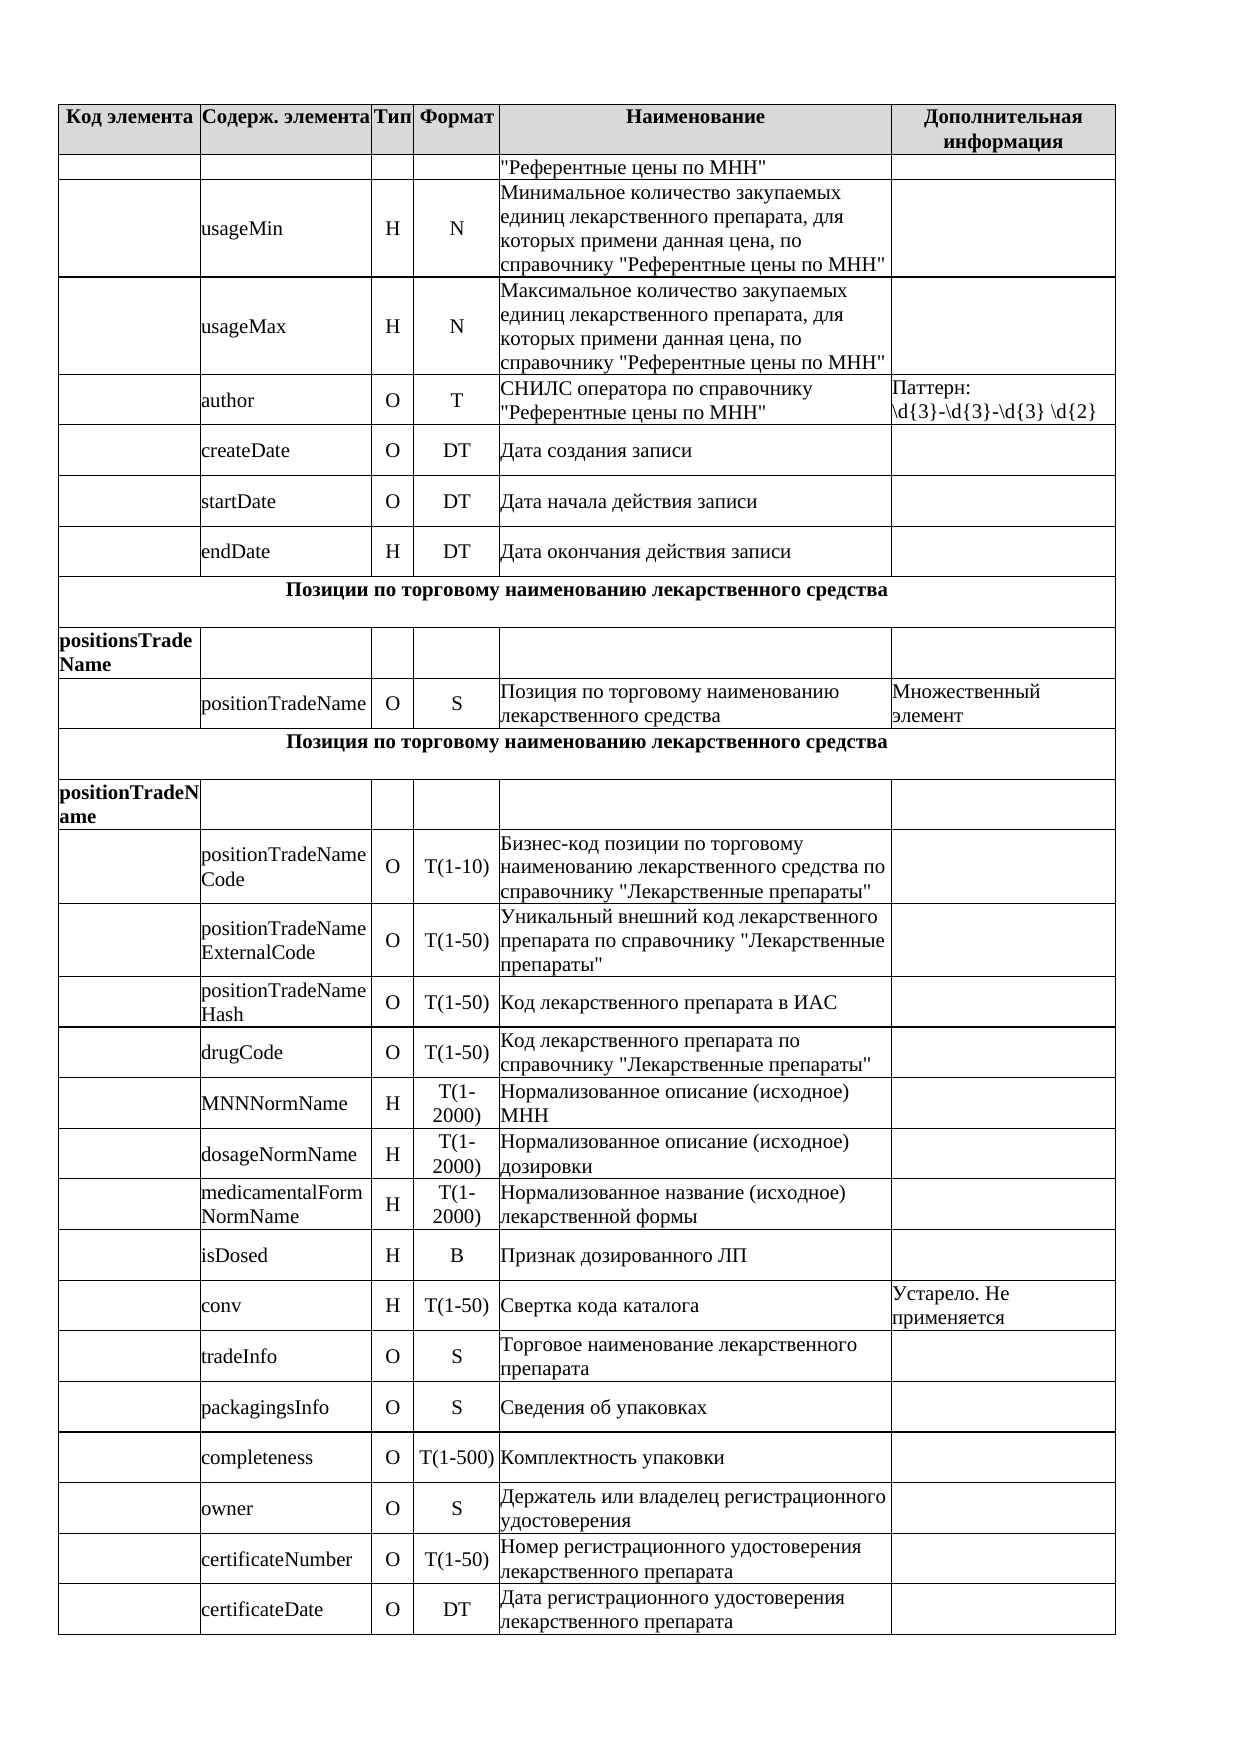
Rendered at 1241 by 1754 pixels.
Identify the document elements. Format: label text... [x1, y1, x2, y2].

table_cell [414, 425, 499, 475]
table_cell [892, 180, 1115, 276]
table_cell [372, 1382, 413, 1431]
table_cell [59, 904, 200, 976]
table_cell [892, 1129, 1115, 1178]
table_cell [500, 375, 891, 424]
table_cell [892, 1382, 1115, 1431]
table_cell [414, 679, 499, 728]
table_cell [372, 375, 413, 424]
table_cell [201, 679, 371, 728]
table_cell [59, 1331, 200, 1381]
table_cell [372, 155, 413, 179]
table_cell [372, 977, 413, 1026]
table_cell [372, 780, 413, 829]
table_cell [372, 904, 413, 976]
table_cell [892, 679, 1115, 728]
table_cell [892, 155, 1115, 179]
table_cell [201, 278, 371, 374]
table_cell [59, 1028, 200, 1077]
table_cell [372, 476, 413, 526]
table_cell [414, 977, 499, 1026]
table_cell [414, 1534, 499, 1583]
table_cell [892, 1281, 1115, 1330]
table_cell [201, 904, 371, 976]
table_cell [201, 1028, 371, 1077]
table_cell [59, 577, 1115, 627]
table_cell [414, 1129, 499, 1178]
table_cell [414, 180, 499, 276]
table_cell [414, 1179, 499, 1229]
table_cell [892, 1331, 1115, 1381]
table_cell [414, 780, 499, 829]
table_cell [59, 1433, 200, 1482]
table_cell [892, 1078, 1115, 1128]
table_header Формат [414, 105, 499, 154]
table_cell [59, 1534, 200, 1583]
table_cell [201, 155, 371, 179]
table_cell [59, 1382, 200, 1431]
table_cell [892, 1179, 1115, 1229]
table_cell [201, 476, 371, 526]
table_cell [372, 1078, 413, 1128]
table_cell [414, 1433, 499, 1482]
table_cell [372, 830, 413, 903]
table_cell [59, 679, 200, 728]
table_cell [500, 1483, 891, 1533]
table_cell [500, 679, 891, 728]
table_header Дополнительная информация [892, 105, 1115, 154]
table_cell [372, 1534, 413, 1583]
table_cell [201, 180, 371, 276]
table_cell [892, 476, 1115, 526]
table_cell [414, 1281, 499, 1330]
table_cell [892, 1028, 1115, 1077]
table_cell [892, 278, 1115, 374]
table_header Содерж. элемента [201, 105, 371, 154]
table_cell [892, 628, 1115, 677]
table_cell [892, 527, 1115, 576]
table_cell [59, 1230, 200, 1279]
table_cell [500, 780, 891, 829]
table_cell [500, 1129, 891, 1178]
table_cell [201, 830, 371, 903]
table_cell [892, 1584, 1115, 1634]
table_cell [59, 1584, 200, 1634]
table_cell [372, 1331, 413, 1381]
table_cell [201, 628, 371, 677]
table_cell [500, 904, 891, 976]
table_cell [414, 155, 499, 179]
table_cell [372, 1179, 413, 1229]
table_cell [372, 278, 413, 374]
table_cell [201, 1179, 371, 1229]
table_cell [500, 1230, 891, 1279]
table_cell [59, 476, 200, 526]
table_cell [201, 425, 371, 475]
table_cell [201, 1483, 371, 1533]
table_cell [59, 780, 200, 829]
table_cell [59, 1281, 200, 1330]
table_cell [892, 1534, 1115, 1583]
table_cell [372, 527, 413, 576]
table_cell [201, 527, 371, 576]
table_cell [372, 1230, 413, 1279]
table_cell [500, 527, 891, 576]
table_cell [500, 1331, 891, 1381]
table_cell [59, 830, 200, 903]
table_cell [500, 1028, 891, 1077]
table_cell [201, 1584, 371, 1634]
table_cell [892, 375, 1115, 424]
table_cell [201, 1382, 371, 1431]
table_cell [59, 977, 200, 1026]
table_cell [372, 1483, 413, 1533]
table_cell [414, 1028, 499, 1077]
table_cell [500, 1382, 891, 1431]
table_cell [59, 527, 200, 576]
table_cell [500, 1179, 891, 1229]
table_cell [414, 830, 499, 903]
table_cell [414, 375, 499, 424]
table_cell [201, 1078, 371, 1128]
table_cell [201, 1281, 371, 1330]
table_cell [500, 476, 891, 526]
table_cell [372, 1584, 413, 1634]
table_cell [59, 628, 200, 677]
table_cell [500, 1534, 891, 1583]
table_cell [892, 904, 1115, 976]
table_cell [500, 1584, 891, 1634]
table_header Код элемента [59, 105, 200, 154]
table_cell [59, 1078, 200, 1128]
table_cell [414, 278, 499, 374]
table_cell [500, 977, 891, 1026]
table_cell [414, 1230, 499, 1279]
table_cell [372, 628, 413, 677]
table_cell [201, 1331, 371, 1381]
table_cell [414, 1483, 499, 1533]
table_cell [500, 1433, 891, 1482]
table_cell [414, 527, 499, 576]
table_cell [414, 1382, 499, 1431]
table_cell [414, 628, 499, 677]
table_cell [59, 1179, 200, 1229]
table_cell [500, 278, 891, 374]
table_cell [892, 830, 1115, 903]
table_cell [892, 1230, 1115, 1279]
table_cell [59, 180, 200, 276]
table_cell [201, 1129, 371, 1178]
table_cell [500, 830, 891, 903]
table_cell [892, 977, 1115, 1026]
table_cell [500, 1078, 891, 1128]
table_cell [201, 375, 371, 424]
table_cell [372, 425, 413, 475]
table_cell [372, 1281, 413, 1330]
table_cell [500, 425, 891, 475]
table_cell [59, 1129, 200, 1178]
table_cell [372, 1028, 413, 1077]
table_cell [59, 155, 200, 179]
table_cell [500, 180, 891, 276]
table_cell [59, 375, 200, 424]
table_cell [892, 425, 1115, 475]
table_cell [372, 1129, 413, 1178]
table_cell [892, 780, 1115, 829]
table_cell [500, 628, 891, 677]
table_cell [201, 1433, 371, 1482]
table_header Наименование [500, 105, 891, 154]
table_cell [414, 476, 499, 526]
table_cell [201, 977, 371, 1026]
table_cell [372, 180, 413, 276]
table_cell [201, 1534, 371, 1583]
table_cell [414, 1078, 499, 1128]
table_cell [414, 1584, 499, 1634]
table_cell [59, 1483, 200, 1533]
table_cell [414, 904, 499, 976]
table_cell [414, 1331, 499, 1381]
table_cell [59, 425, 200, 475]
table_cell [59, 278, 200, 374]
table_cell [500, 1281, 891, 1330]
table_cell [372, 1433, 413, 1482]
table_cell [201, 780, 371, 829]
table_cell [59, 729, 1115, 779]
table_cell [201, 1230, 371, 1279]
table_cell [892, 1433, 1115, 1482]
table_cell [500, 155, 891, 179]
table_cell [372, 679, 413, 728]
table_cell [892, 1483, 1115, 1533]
table_header Тип [372, 105, 413, 154]
